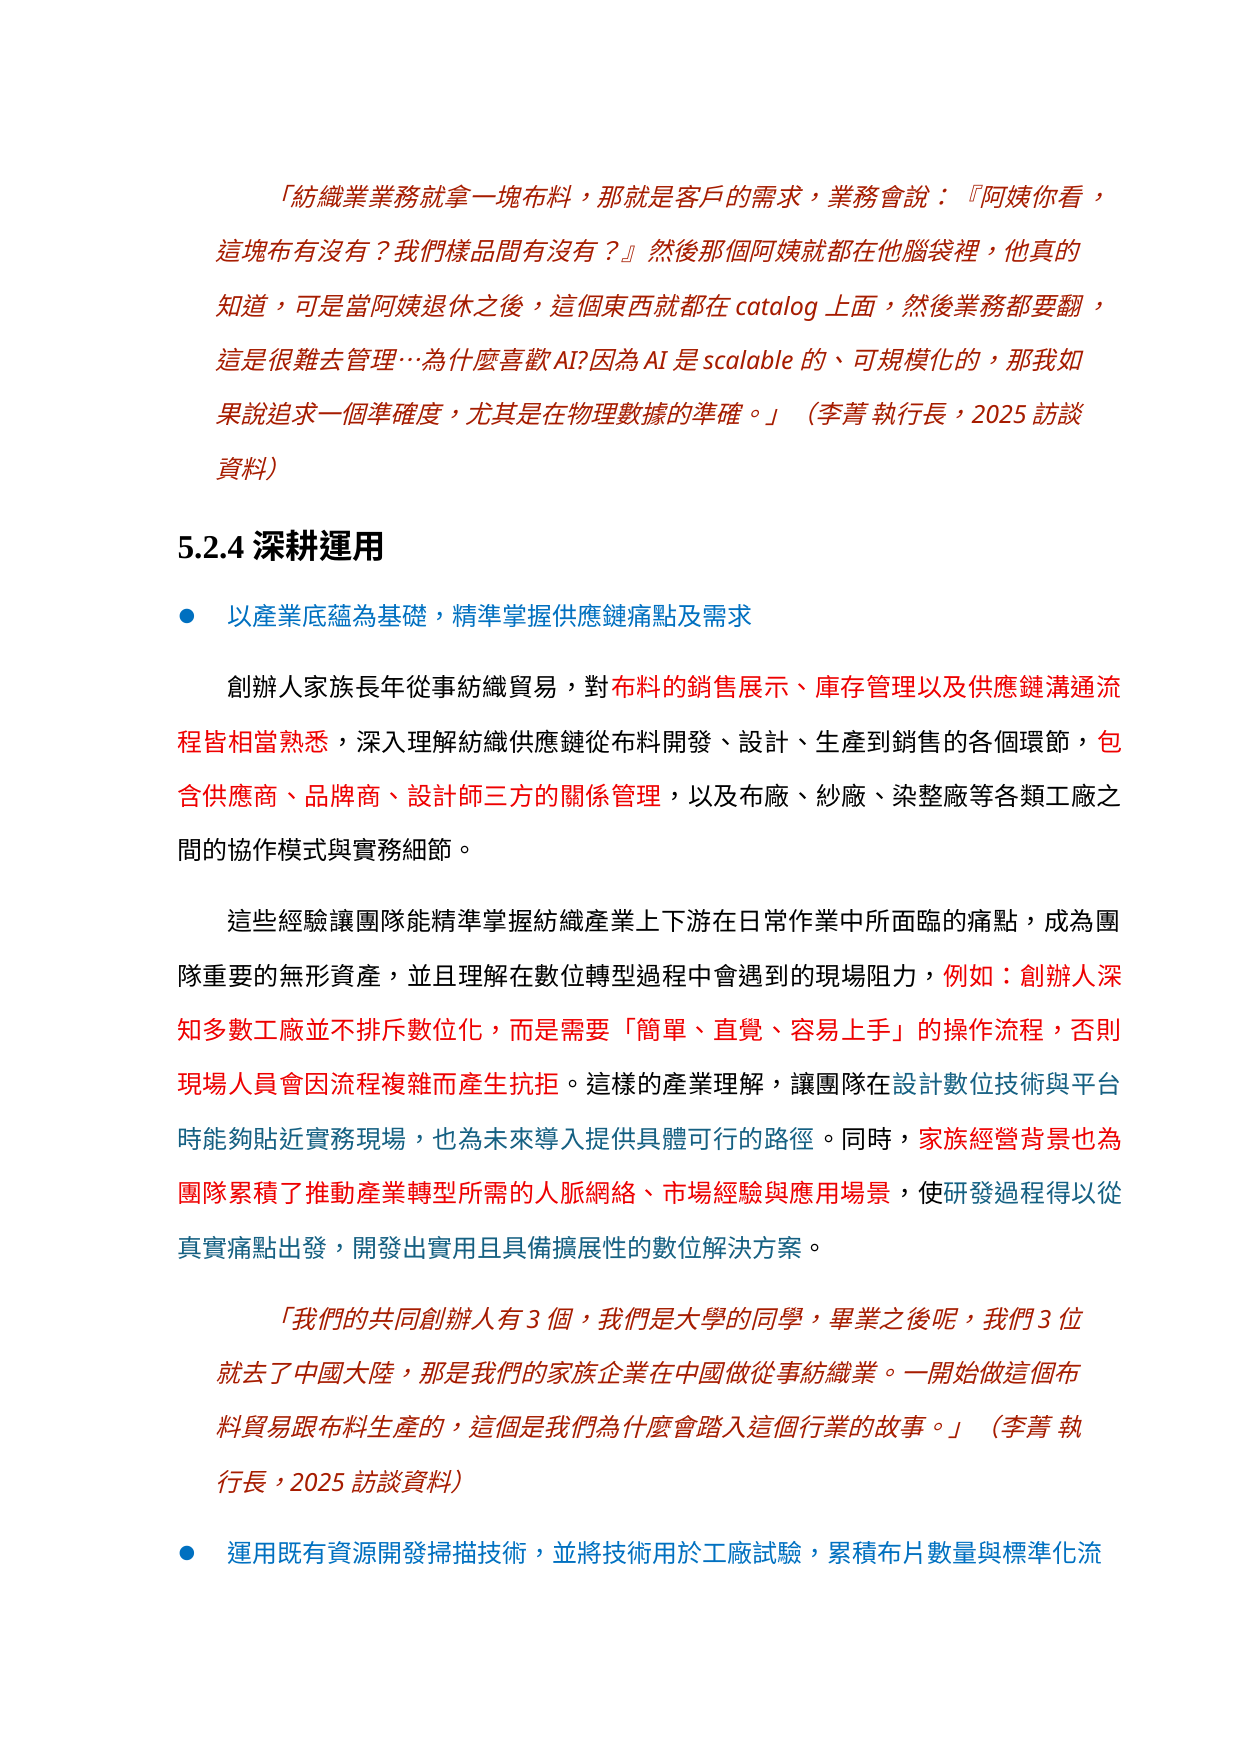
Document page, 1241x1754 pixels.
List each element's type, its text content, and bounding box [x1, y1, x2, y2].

subtitle 5.2.4 深耕運用 [177, 520, 1122, 568]
text 這些經驗讓團隊能精準掌握紡織產業上下游在日常作業中所面臨的痛點，成為團隊重要的無形資產，並且理解在數位轉型過程中會遇到的現場阻力，例如：創辦人深知多數工廠並不排斥數位化，而是需要「簡單、直覺、容易上手」的操作流程，否則現場人員會因流程複雜而產生抗拒。這樣的產業理解，讓團隊在設計數位技術與平台時能夠貼近實務現場，也為未來導入提供具體可行的路徑。同時，家族經營背景也為團隊累積了推動產業轉型所需的人脈網絡、市場經驗與應用場景，使研發過程得以從真實痛點出發，開發出實用且具備擴展性的數位解決方案。 [177, 902, 1122, 1264]
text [177, 1533, 1122, 1569]
text 「我們的共同創辦人有3個，我們是大學的同學，畢業之後呢，我們3位就去了中國大陸，那是我們的家族企業在中國做從事紡織業。一開始做這個布料貿易跟布料生產的，這個是我們為什麼會踏入這個行業的故事。」（李菁 執行長，2025訪談資料） [215, 1299, 1084, 1498]
text 「紡織業業務就拿一塊布料，那就是客戶的需求，業務會說：『阿姨你看，這塊布有沒有？我們樣品間有沒有？』然後那個阿姨就都在他腦袋裡，他真的知道，可是當阿姨退休之後，這個東西就都在catalog上面，然後業務都要翻，這是很難去管理…為什麼喜歡AI?因為AI是scalable的、可規模化的，那我如果說追求一個準確度，尤其是在物理數據的準確。」（李菁 執行長，2025訪談資料） [215, 177, 1084, 485]
text 以產業底蘊為基礎，精準掌握供應鏈痛點及需求 [177, 597, 1122, 633]
text 創辦人家族長年從事紡織貿易，對布料的銷售展示、庫存管理以及供應鏈溝通流程皆相當熟悉，深入理解紡織供應鏈從布料開發、設計、生產到銷售的各個環節，包含供應商、品牌商、設計師三方的關係管理，以及布廠、紗廠、染整廠等各類工廠之間的協作模式與實務細節。 [177, 668, 1122, 867]
